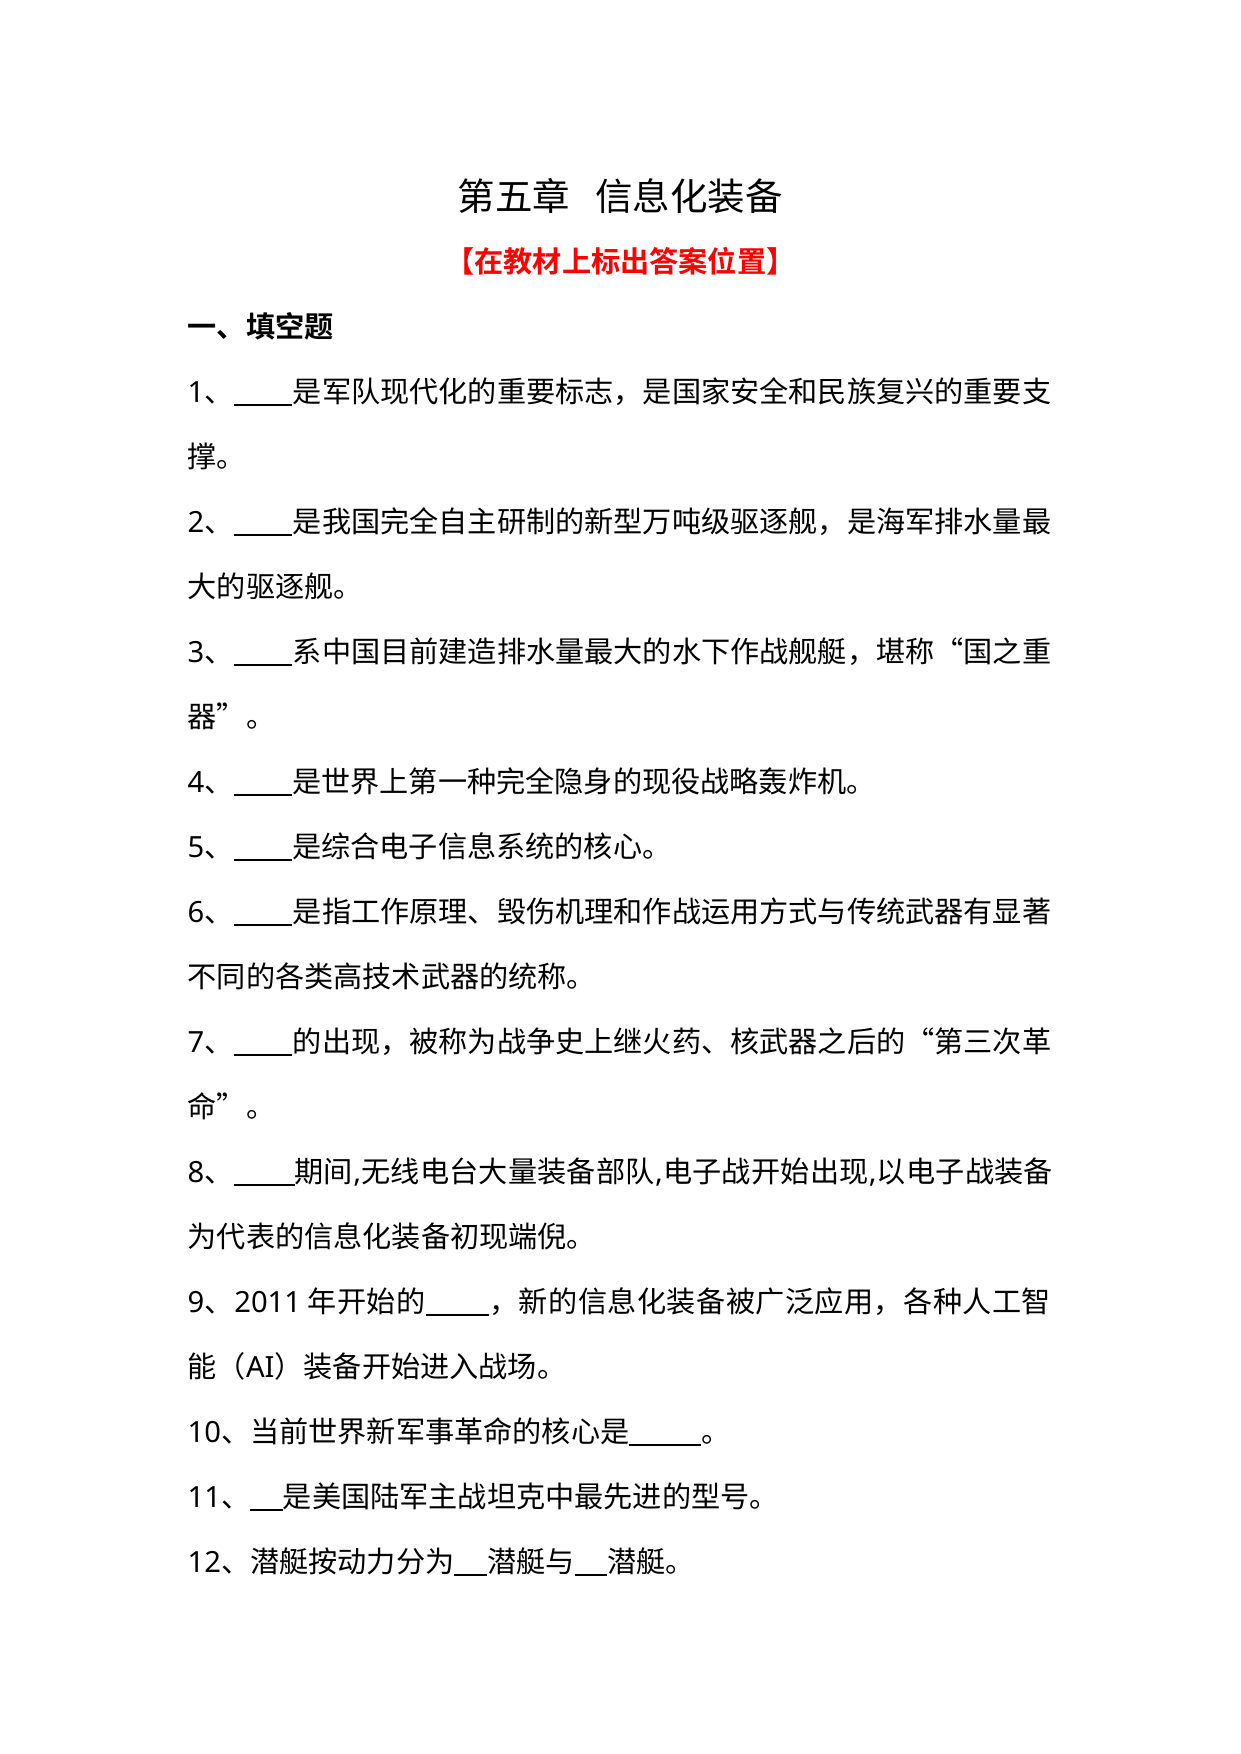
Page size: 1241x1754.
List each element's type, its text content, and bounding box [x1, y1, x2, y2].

text 12、潜艇按动力分为 潜艇与 潜艇。 [187, 1527, 1053, 1592]
text 11、 是美国陆军主战坦克中最先进的型号。 [187, 1462, 1053, 1527]
text 2、 是我国完全自主研制的新型万吨级驱逐舰，是海军排水量最大的驱逐舰。 [187, 487, 1053, 617]
text 6、 是指工作原理、毁伤机理和作战运用方式与传统武器有显著不同的各类高技术武器的统称。 [187, 877, 1053, 1007]
text 【在教材上标出答案位置】 [187, 227, 1053, 292]
text 10、当前世界新军事革命的核心是 。 [187, 1397, 1053, 1462]
text 4、 是世界上第一种完全隐身的现役战略轰炸机。 [187, 747, 1053, 812]
text 8、 期间,无线电台大量装备部队,电子战开始出现,以电子战装备为代表的信息化装备初现端倪。 [187, 1137, 1053, 1267]
text 3、 系中国目前建造排水量最大的水下作战舰艇，堪称“国之重器”。 [187, 617, 1053, 747]
text 一、填空题 [187, 292, 1053, 357]
text 1、 是军队现代化的重要标志，是国家安全和民族复兴的重要支撑。 [187, 357, 1053, 487]
text 第五章 信息化装备 [187, 162, 1053, 227]
text 7、 的出现，被称为战争史上继火药、核武器之后的“第三次革命”。 [187, 1007, 1053, 1137]
text 5、 是综合电子信息系统的核心。 [187, 812, 1053, 877]
text 9、2011年开始的 ，新的信息化装备被广泛应用，各种人工智能（AI）装备开始进入战场。 [187, 1267, 1053, 1397]
